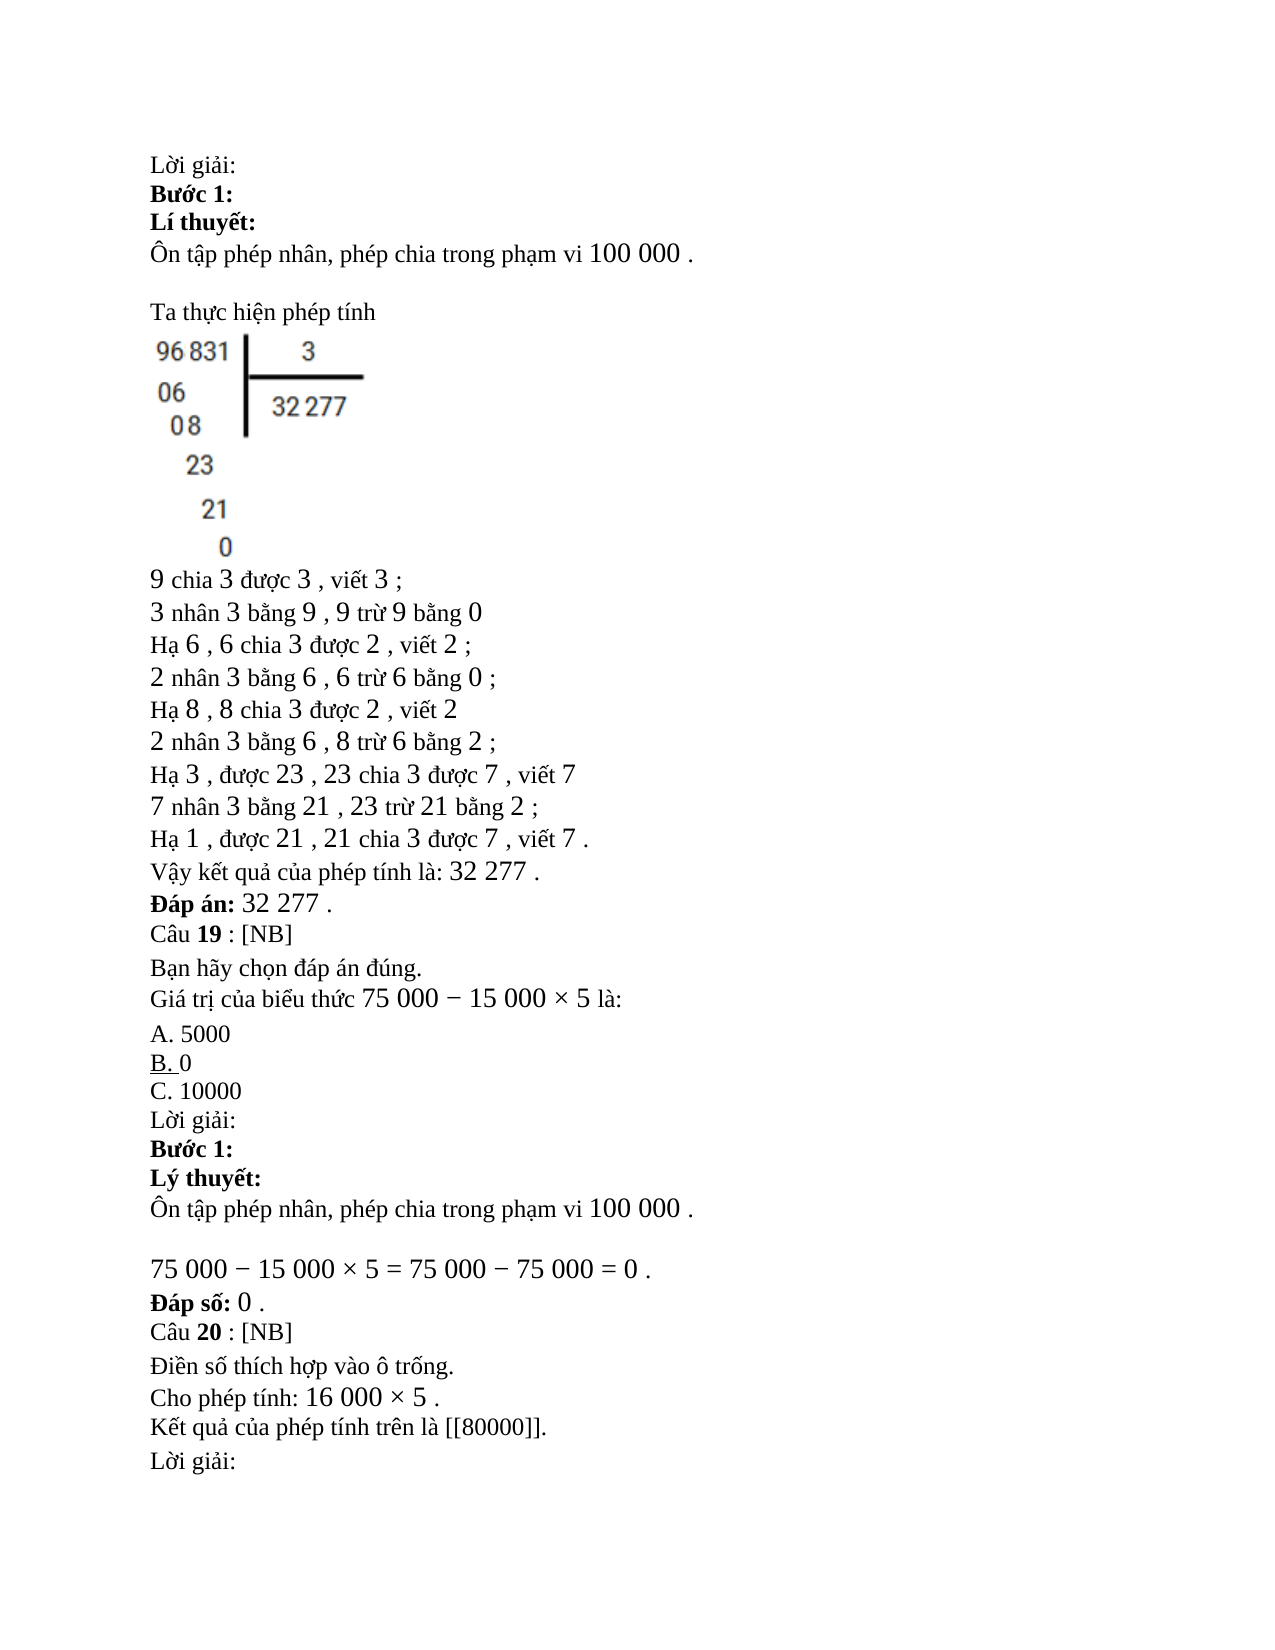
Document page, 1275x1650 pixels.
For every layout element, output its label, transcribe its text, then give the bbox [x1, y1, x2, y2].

text B. 0 [150, 1048, 1125, 1076]
text A. 5000 [150, 1019, 1125, 1048]
text Câu 19 : [NB] [150, 919, 1125, 947]
picture [150, 326, 365, 563]
text Câu 20 : [NB] [150, 1317, 1125, 1346]
text Lời giải: [150, 1105, 1125, 1134]
text Lời giải: [150, 1446, 1125, 1475]
text C. 10000 [150, 1076, 1125, 1105]
text Bước 1: [150, 179, 1125, 207]
text Điền số thích hợp vào ô trống. Cho phép tính: 16 000 × 5 . Kết quả của phép tính trên là [[80000]]. [150, 1351, 1125, 1441]
text Bạn hãy chọn đáp án đúng. Giá trị của biểu thức 75 000 − 15 000 × 5 là: [150, 953, 1125, 1014]
text Lời giải: [150, 150, 1125, 179]
text Lý thuyết: Ôn tập phép nhân, phép chia trong phạm vi 100 000 . 75 000 − 15 000 × 5 = 75 000 − 75 000 = 0 . Đáp số: 0 . [150, 1163, 1125, 1317]
text Bước 1: [150, 1134, 1125, 1163]
text Lí thuyết: Ôn tập phép nhân, phép chia trong phạm vi 100 000 . Ta thực hiện phép tính 9 chia 3 được 3 , viết 3 ; 3 nhân 3 bằng 9 , 9 trừ 9 bằng 0 Hạ 6 , 6 chia 3 được 2 , viết 2 ; 2 nhân 3 bằng 6 , 6 trừ 6 bằng 0 ; Hạ 8 , 8 chia 3 được 2 , viết 2 2 nhân 3 bằng 6 , 8 trừ 6 bằng 2 ; Hạ 3 , được 23 , 23 chia 3 được 7 , viết 7 7 nhân 3 bằng 21 , 23 trừ 21 bằng 2 ; Hạ 1 , được 21 , 21 chia 3 được 7 , viết 7 . Vậy kết quả của phép tính là: 32 277 . Đáp án: 32 277 . [150, 207, 1125, 919]
